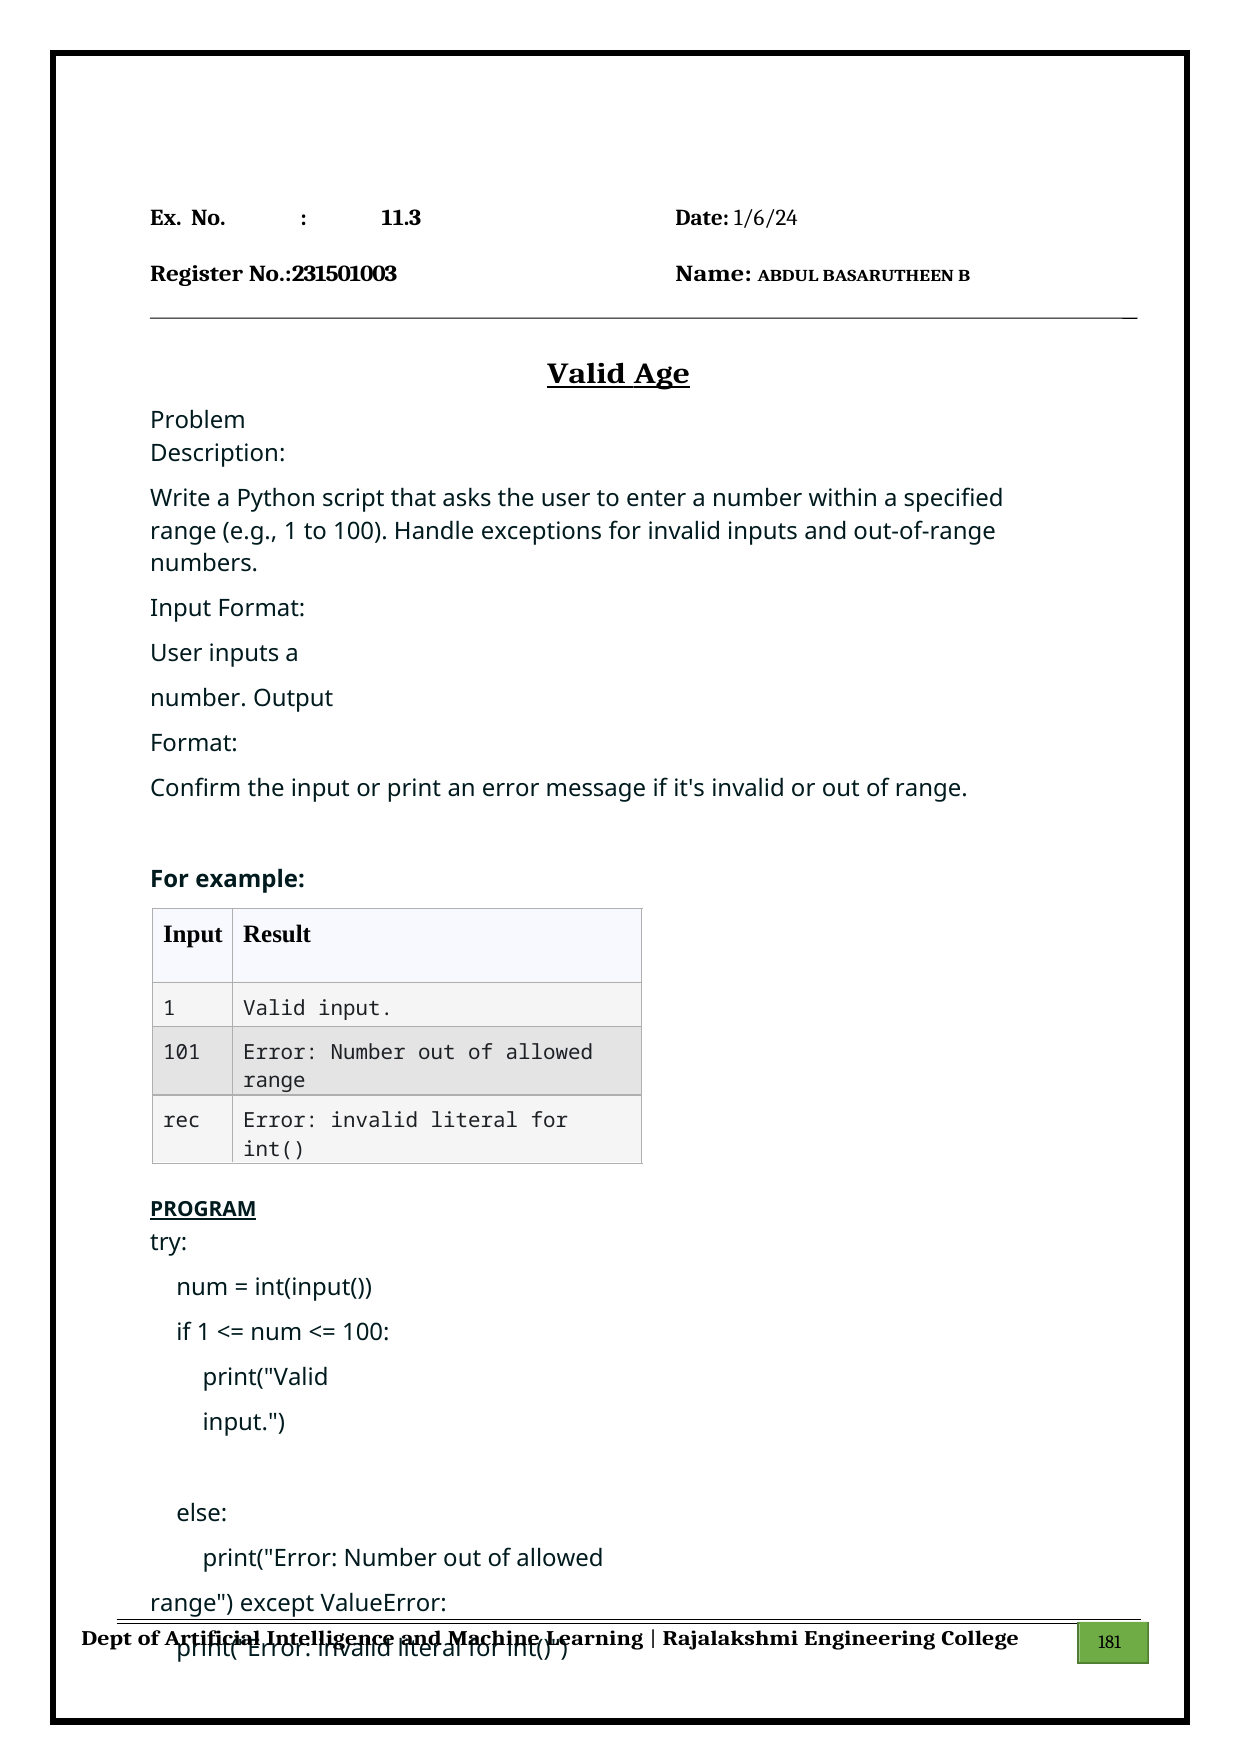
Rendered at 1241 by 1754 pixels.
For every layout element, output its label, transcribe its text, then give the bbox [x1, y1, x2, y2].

table_cell 1 [153, 983, 232, 1026]
subtitle Valid Age [547, 357, 1138, 391]
text User inputs a number. Output Format: [150, 636, 384, 759]
text PROGRAM [150, 1194, 1138, 1223]
table_header Result [233, 909, 641, 981]
text print("Error: invalid literal for int()") [176, 1632, 1077, 1663]
table_header Input [153, 909, 232, 981]
text Write a Python script that asks the user to enter a number within a specified range (e.g., 1 to 100). Handle exceptions for invalid inputs and out-of-range numbers. [150, 481, 1075, 579]
table_cell Valid input. [233, 983, 641, 1026]
text else: [176, 1495, 1138, 1528]
subtitle For example: [150, 862, 1138, 895]
text if 1 <= num <= 100: print("Valid input.") [176, 1315, 406, 1438]
text print("Error: Number out of allowed range") except ValueError: [150, 1540, 663, 1619]
text Confirm the input or print an error message if it's invalid or out of range. [150, 771, 1138, 804]
text num = int(input()) [176, 1270, 1138, 1303]
text try: [150, 1225, 1138, 1258]
text Problem Description: [150, 403, 375, 468]
table_cell Error: Number out of allowed range [233, 1027, 641, 1094]
text Register No.:231501003 Name: ABDUL BASARUTHEEN B [150, 261, 1138, 287]
table_cell 101 [153, 1027, 232, 1094]
text Input Format: [150, 591, 1138, 624]
table_cell Error: invalid literal for int() [233, 1096, 641, 1162]
table_cell rec [153, 1096, 232, 1162]
text Ex. No. : 11.3 Date: 1/6/24 [150, 205, 1138, 231]
